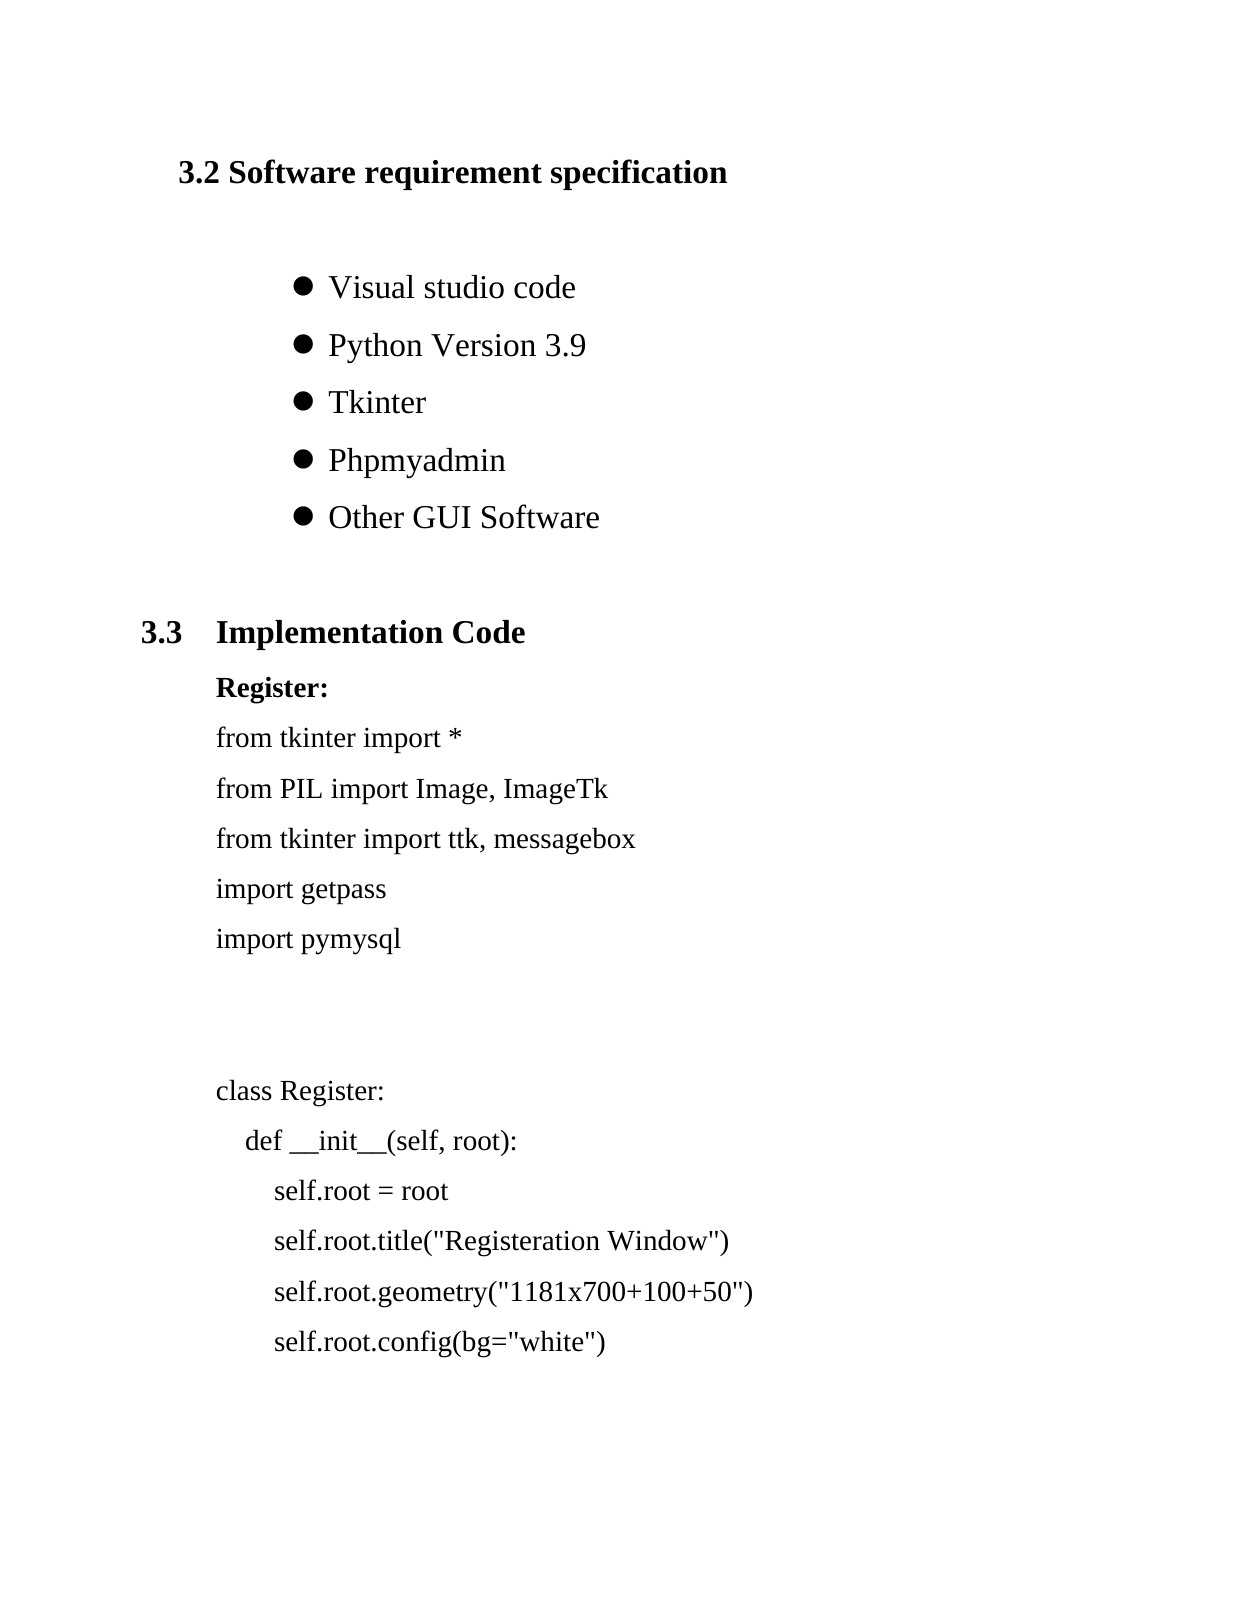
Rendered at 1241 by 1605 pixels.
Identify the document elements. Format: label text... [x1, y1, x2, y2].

list Phpmyadmin [291, 440, 1145, 478]
text import pymysql [216, 922, 1145, 955]
list Tkinter [291, 383, 1145, 421]
text Register: [216, 670, 1145, 704]
text from tkinter import ttk, messagebox [216, 821, 1145, 854]
text from PIL import Image, ImageTk [216, 771, 1145, 804]
text from tkinter import * [216, 720, 1145, 754]
list Python Version 3.9 [291, 325, 1145, 363]
text 3.2 Software requirement specification [178, 153, 1145, 191]
list Implementation Code [141, 613, 1145, 651]
text self.root.title("Registeration Window") [216, 1223, 1145, 1257]
text class Register: [216, 1073, 1145, 1106]
text def __init__(self, root): [216, 1123, 1145, 1156]
text import getpass [216, 871, 1145, 905]
list Visual studio code [291, 268, 1145, 306]
list Other GUI Software [291, 498, 1145, 536]
text self.root.config(bg="white") [216, 1324, 1145, 1358]
text self.root = root [216, 1173, 1145, 1207]
text self.root.geometry("1181x700+100+50") [216, 1274, 1145, 1307]
